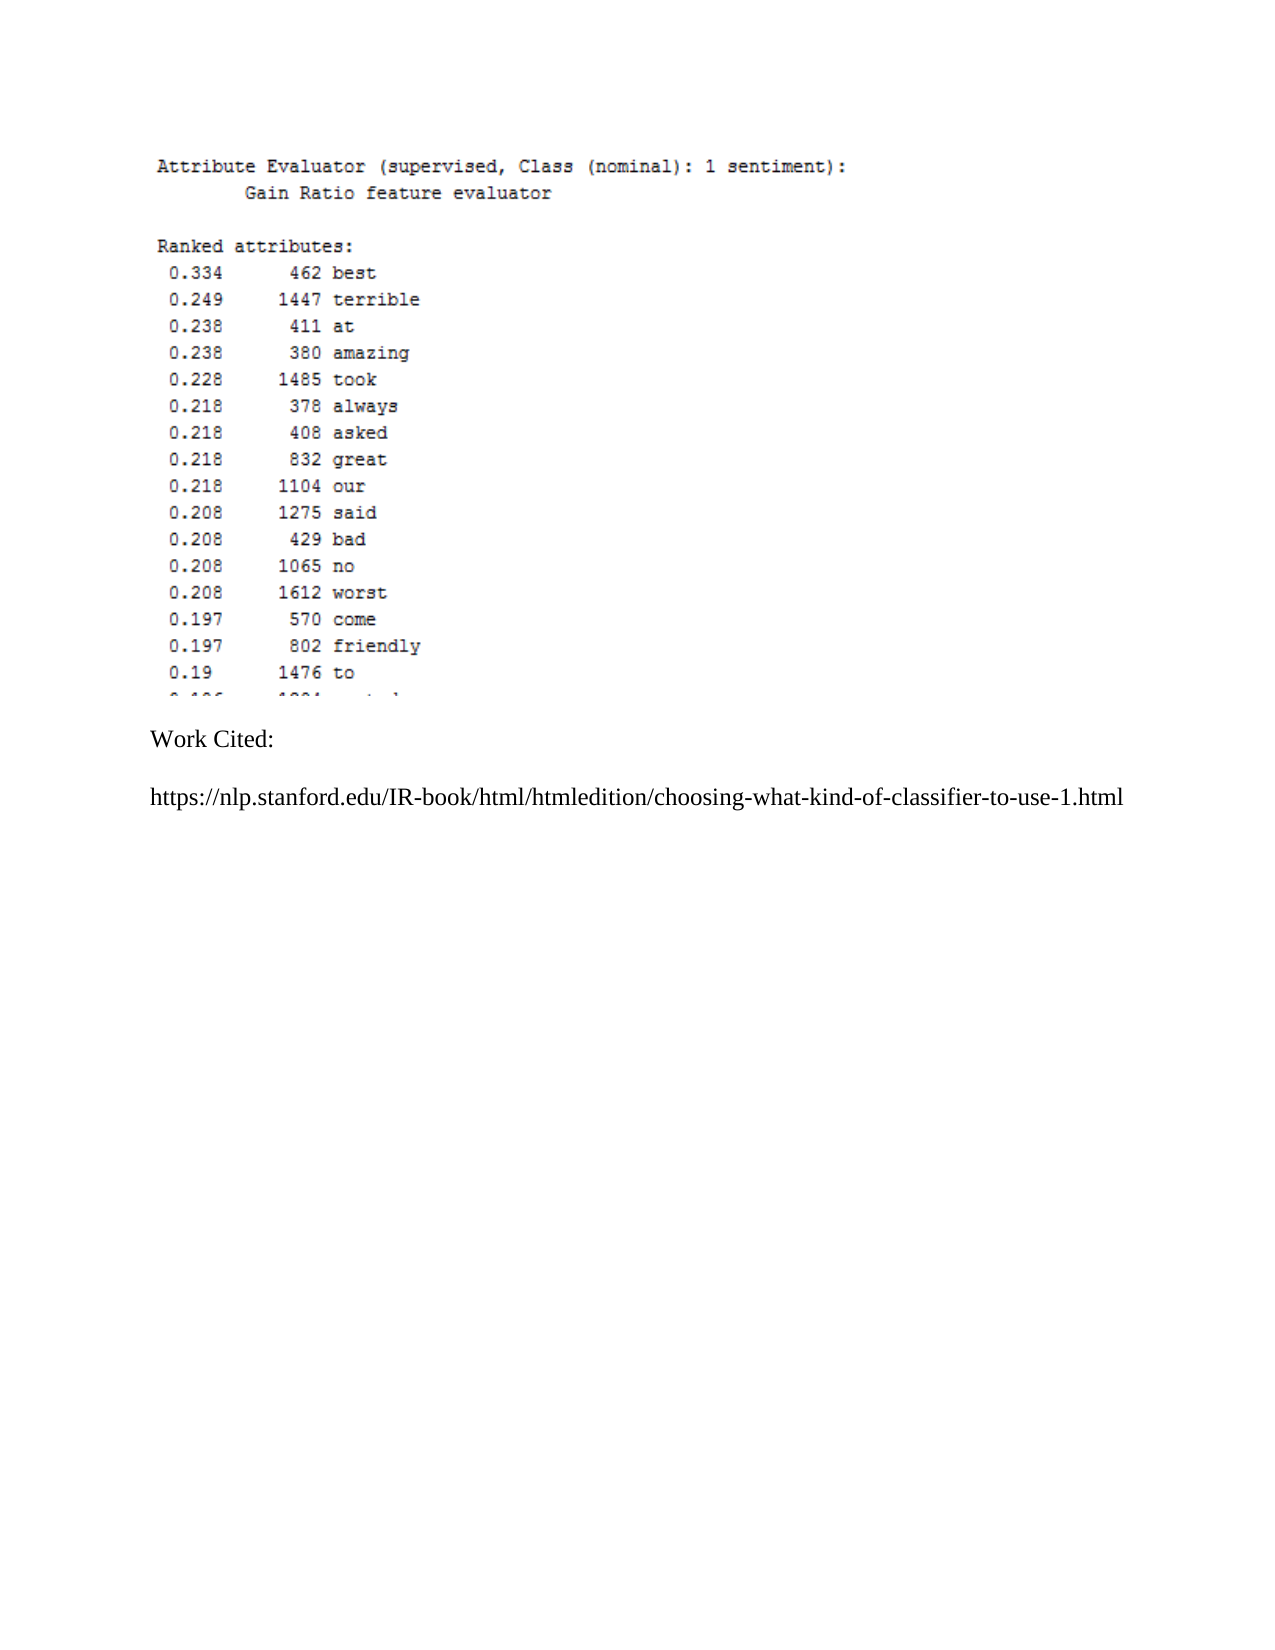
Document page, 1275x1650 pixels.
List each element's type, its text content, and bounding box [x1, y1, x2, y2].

picture [150, 150, 901, 696]
text Work Cited: [150, 724, 1125, 753]
text https://nlp.stanford.edu/IR-book/html/htmledition/choosing-what-kind-of-classifier-to-use-1.html [150, 782, 1125, 811]
